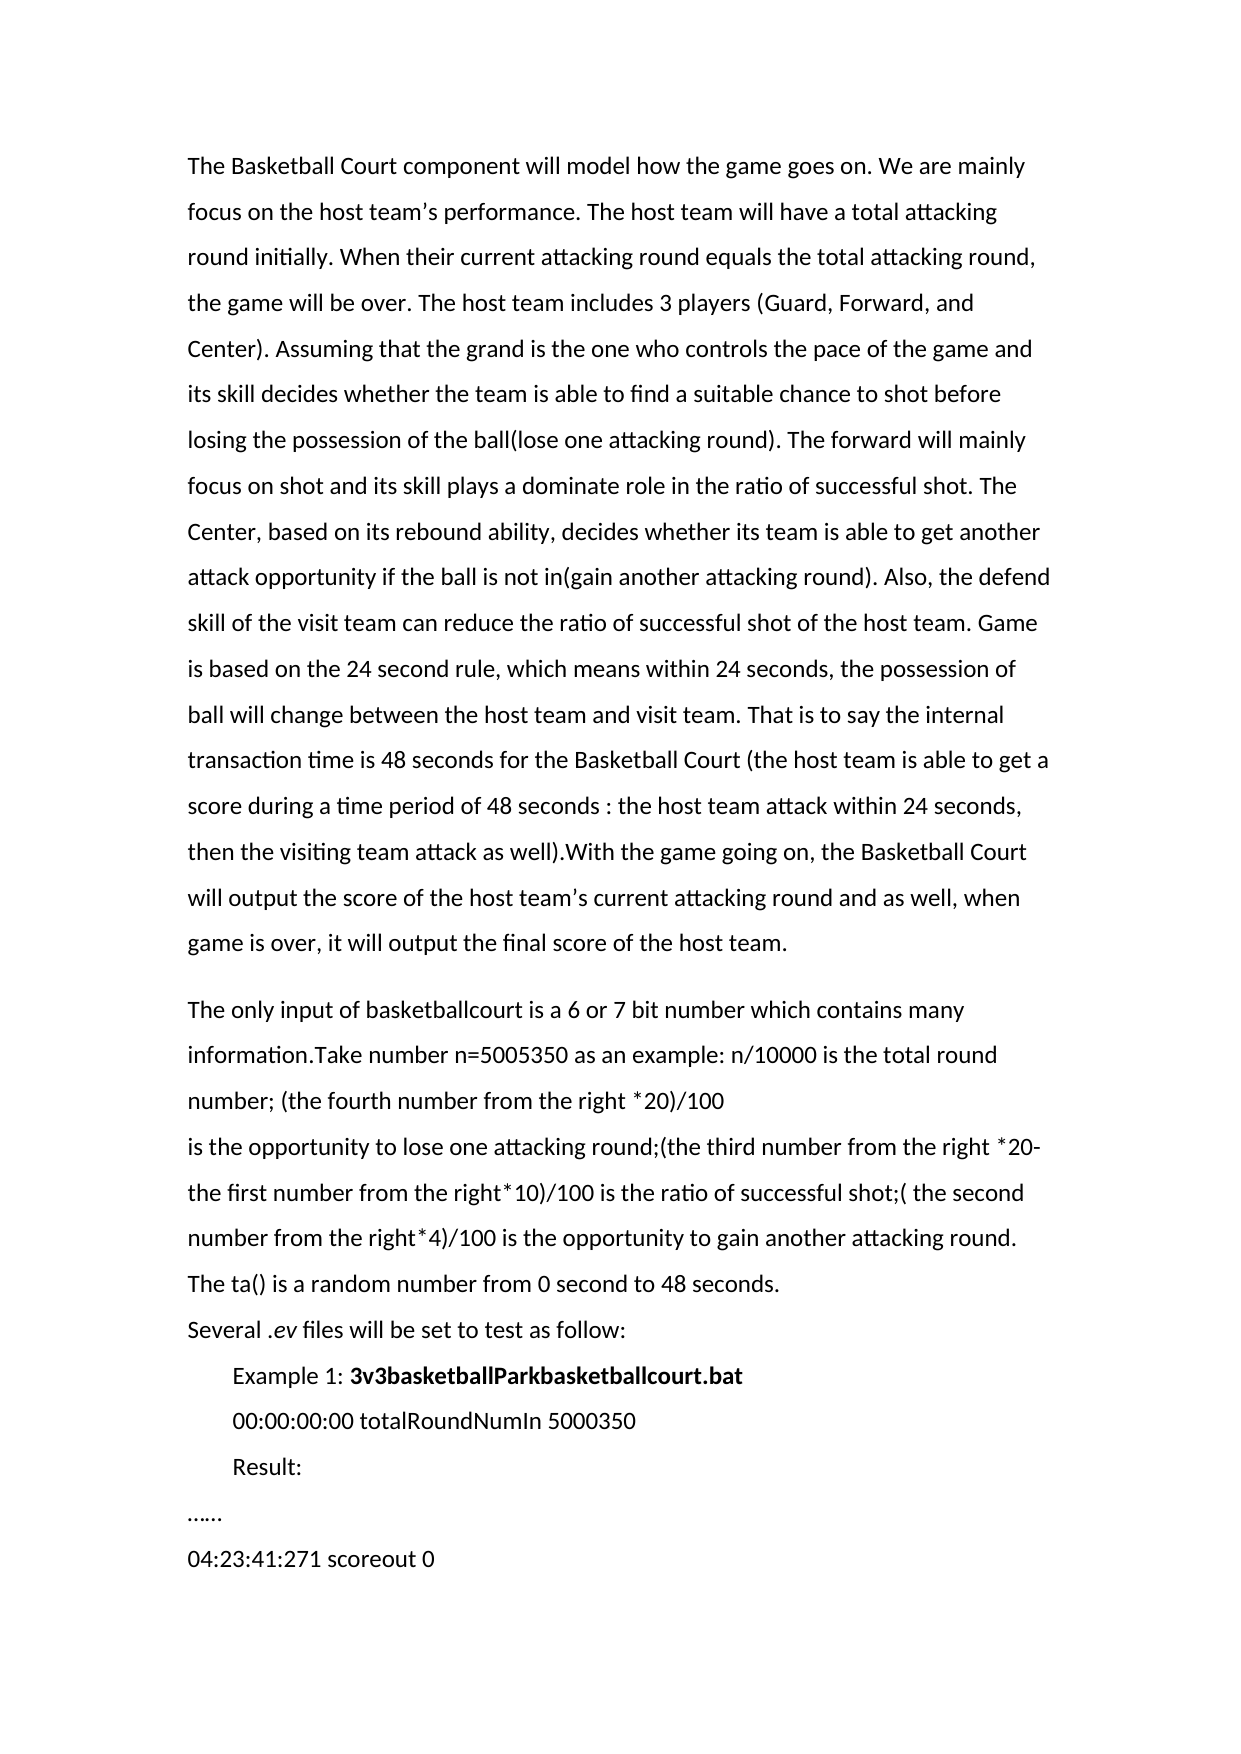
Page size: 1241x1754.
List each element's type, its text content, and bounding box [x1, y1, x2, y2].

text Result: [187, 1451, 1053, 1482]
text Example 1: 3v3basketballParkbasketballcourt.bat [187, 1360, 1053, 1390]
text 00:00:00:00 totalRoundNumIn 5000350 [187, 1406, 1053, 1436]
text …… [187, 1497, 1053, 1527]
text is the opportunity to lose one attacking round;(the third number from the right *20-the first number from the right*10)/100 is the ratio of successful shot;( the second number from the right*4)/100 is the opportunity to gain another attacking round. The ta() is a random number from 0 second to 48 seconds. [187, 1131, 1053, 1299]
text Several .ev files will be set to test as follow: [187, 1314, 1053, 1344]
text The Basketball Court component will model how the game goes on. We are mainly focus on the host team’s performance. The host team will have a total attacking round initially. When their current attacking round equals the total attacking round, the game will be over. The host team includes 3 players (Guard, Forward, and Center). Assuming that the grand is the one who controls the pace of the game and its skill decides whether the team is able to find a suitable chance to shot before losing the possession of the ball(lose one attacking round). The forward will mainly focus on shot and its skill plays a dominate role in the ratio of successful shot. The Center, based on its rebound ability, decides whether its team is able to get another attack opportunity if the ball is not in(gain another attacking round). Also, the defend skill of the visit team can reduce the ratio of successful shot of the host team. Game is based on the 24 second rule, which means within 24 seconds, the possession of ball will change between the host team and visit team. That is to say the internal transaction time is 48 seconds for the Basketball Court (the host team is able to get a score during a time period of 48 seconds : the host team attack within 24 seconds, then the visiting team attack as well).With the game going on, the Basketball Court will output the score of the host team’s current attacking round and as well, when game is over, it will output the final score of the host team. [187, 150, 1053, 958]
text The only input of basketballcourt is a 6 or 7 bit number which contains many information.Take number n=5005350 as an example: n/10000 is the total round number; (the fourth number from the right *20)/100 [187, 994, 1053, 1116]
text 04:23:41:271 scoreout 0 [187, 1543, 1053, 1573]
